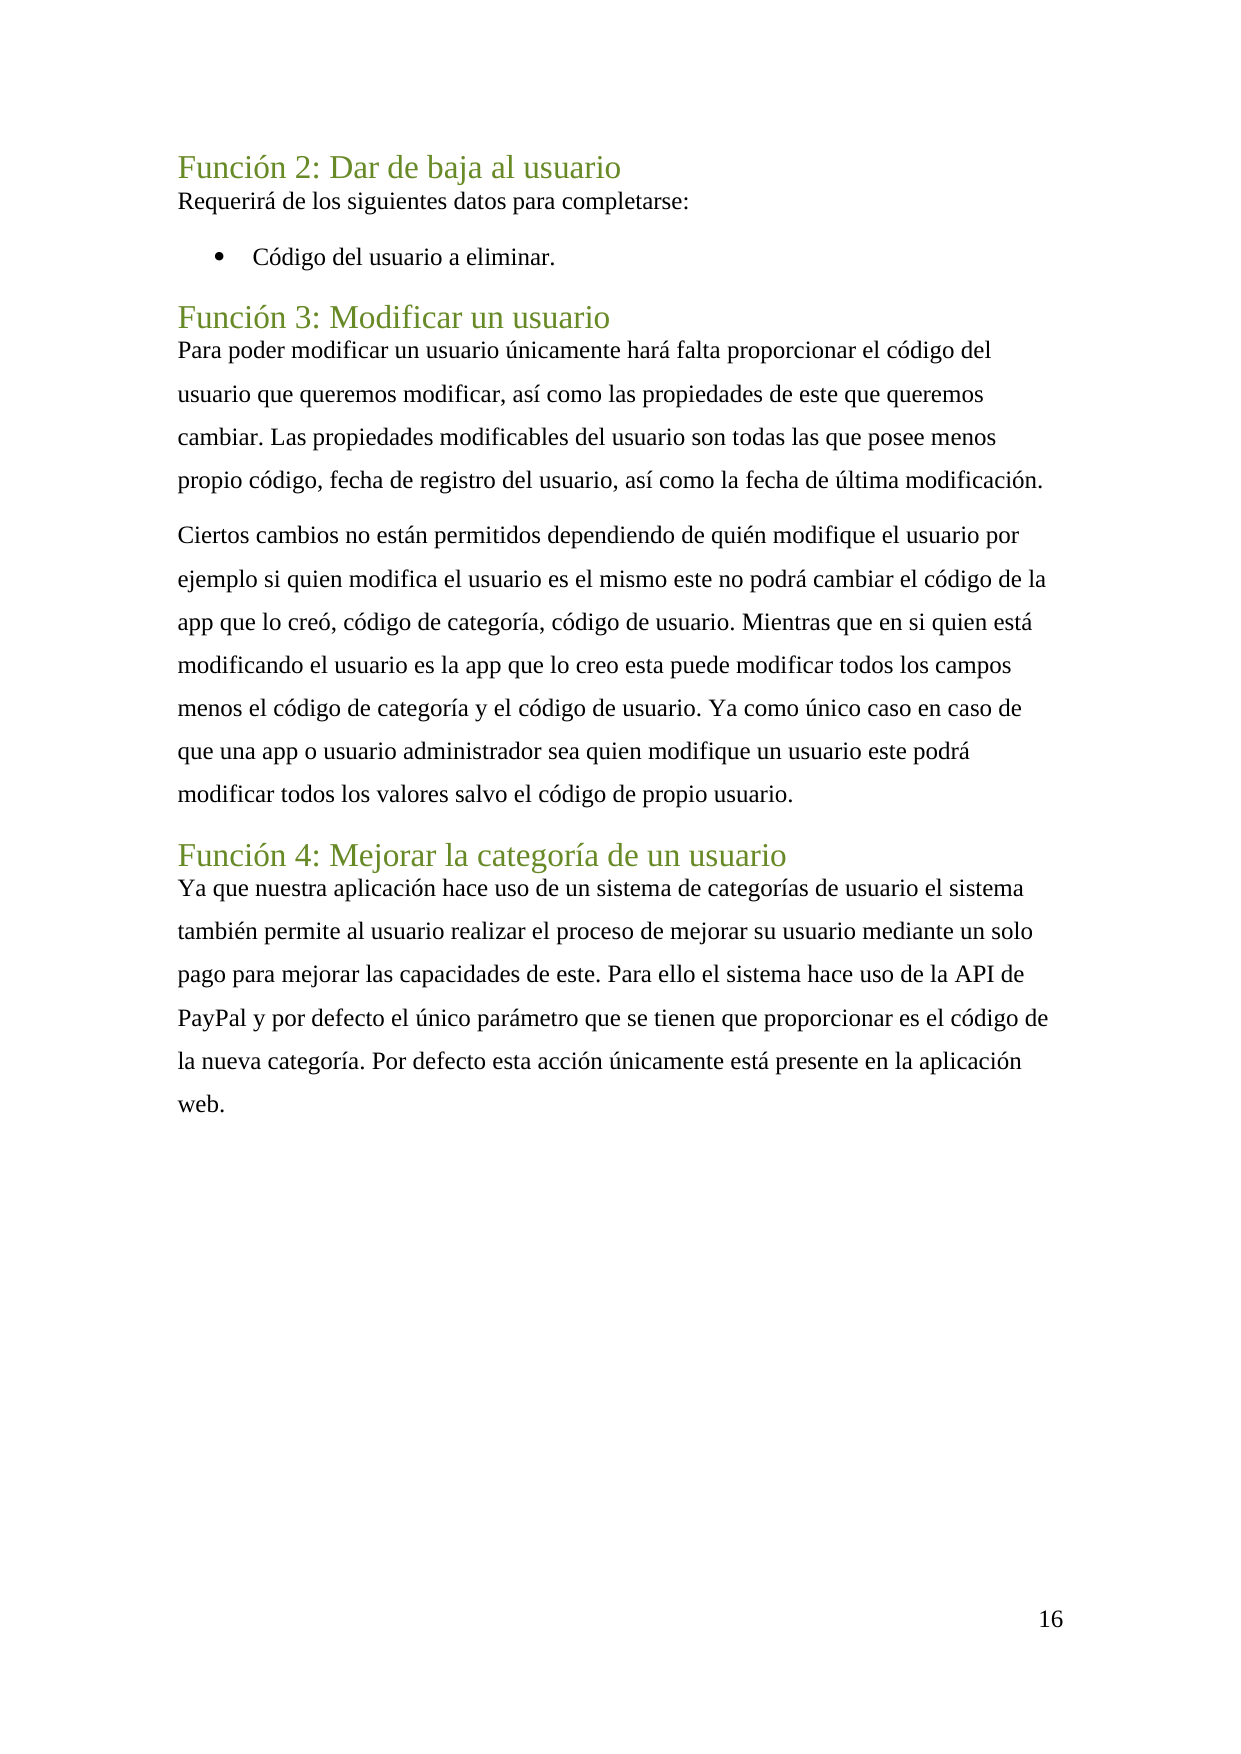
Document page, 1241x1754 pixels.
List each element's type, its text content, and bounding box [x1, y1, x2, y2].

list Código del usuario a eliminar. [215, 242, 1063, 270]
subtitle Función 4: Mejorar la categoría de un usuario [177, 835, 1063, 873]
text Ya que nuestra aplicación hace uso de un sistema de categorías de usuario el sistema también permite al usuario realizar el proceso de mejorar su usuario mediante un solo pago para mejorar las capacidades de este. Para ello el sistema hace uso de la API de PayPal y por defecto el único parámetro que se tienen que proporcionar es el código de la nueva categoría. Por defecto esta acción únicamente está presente en la aplicación web. [177, 873, 1063, 1118]
subtitle Función 3: Modificar un usuario [177, 297, 1063, 336]
text Ciertos cambios no están permitidos dependiendo de quién modifique el usuario por ejemplo si quien modifica el usuario es el mismo este no podrá cambiar el código de la app que lo creó, código de categoría, código de usuario. Mientras que en si quien está modificando el usuario es la app que lo creo esta puede modificar todos los campos menos el código de categoría y el código de usuario. Ya como único caso en caso de que una app o usuario administrador sea quien modifique un usuario este podrá modificar todos los valores salvo el código de propio usuario. [177, 521, 1063, 808]
text Requerirá de los siguientes datos para completarse: [177, 186, 1063, 215]
text Para poder modificar un usuario únicamente hará falta proporcionar el código del usuario que queremos modificar, así como las propiedades de este que queremos cambiar. Las propiedades modificables del usuario son todas las que posee menos propio código, fecha de registro del usuario, así como la fecha de última modificación. [177, 336, 1063, 494]
subtitle Función 2: Dar de baja al usuario [177, 148, 1063, 186]
